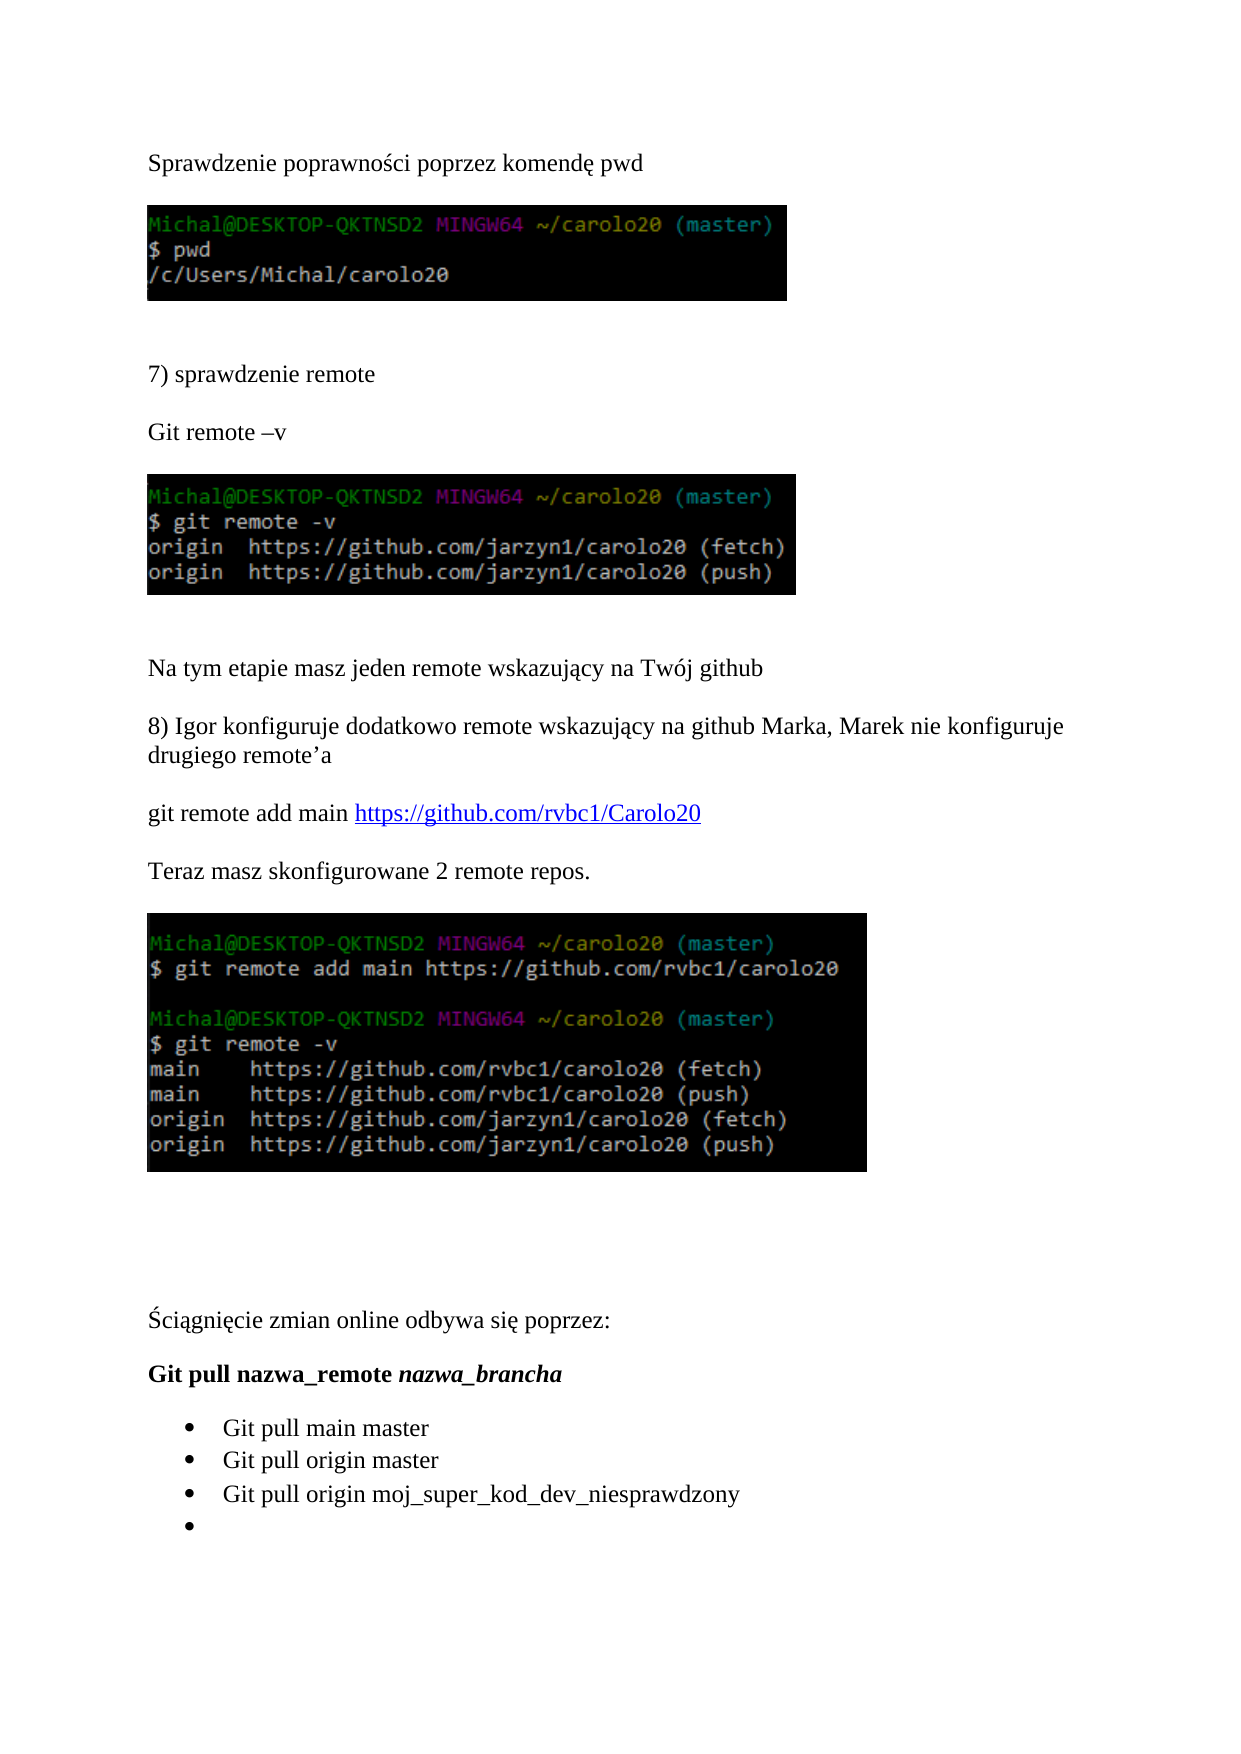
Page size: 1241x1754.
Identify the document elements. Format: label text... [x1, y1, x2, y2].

picture [147, 474, 796, 595]
text Na tym etapie masz jeden remote wskazujący na Twój github [148, 653, 1093, 682]
text 8) Igor konfiguruje dodatkowo remote wskazujący na github Marka, Marek nie konfiguruje drugiego remote’a [148, 711, 1093, 769]
list Git pull origin master [185, 1446, 1093, 1474]
text Teraz masz skonfigurowane 2 remote repos. [148, 856, 1093, 885]
text Git pull nazwa_remote nazwa_brancha [148, 1359, 1093, 1387]
text Git remote –v [148, 417, 1093, 446]
list Git pull origin moj_super_kod_dev_niesprawdzony [185, 1479, 1093, 1507]
text git remote add main https://github.com/rvbc1/Carolo20 [148, 798, 1093, 827]
picture [147, 205, 787, 301]
text Ściągnięcie zmian online odbywa się poprzez: [148, 1305, 1093, 1334]
text 7) sprawdzenie remote [148, 359, 1093, 388]
text Sprawdzenie poprawności poprzez komendę pwd [148, 148, 1093, 176]
list Git pull main master [185, 1413, 1093, 1441]
picture [147, 913, 867, 1172]
